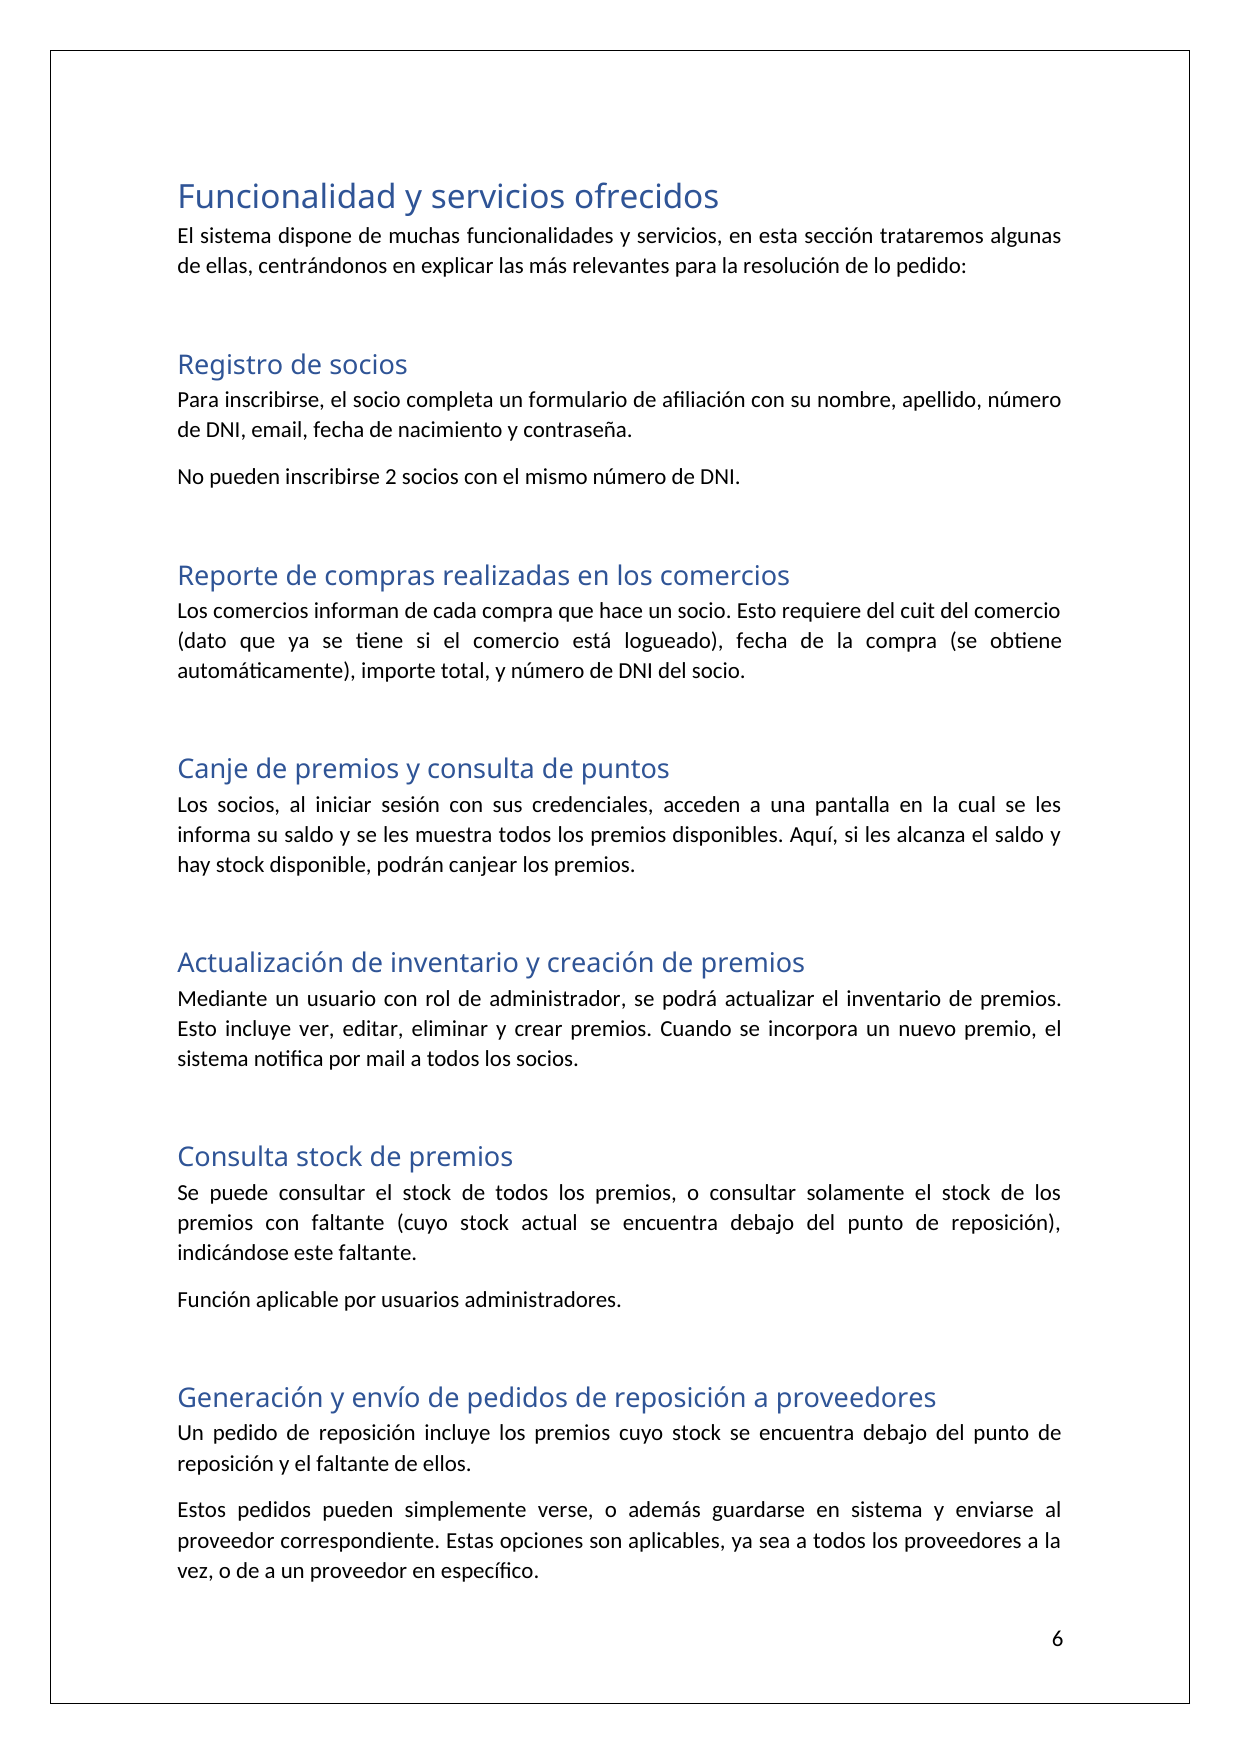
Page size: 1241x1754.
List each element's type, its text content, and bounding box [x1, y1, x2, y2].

text Los comercios informan de cada compra que hace un socio. Esto requiere del cuit del comercio (dato que ya se tiene si el comercio está logueado), fecha de la compra (se obtiene automáticamente), importe total, y número de DNI del socio. [177, 596, 1063, 684]
subtitle Funcionalidad y servicios ofrecidos [177, 172, 1063, 218]
text Estos pedidos pueden simplemente verse, o además guardarse en sistema y enviarse al proveedor correspondiente. Estas opciones son aplicables, ya sea a todos los proveedores a la vez, o de a un proveedor en específico. [177, 1496, 1063, 1584]
subtitle Consulta stock de premios [177, 1138, 1063, 1175]
text Un pedido de reposición incluye los premios cuyo stock se encuentra debajo del punto de reposición y el faltante de ellos. [177, 1418, 1063, 1477]
subtitle Registro de socios [177, 345, 1063, 382]
text El sistema dispone de muchas funcionalidades y servicios, en esta sección trataremos algunas de ellas, centrándonos en explicar las más relevantes para la resolución de lo pedido: [177, 221, 1063, 280]
text Para inscribirse, el socio completa un formulario de afiliación con su nombre, apellido, número de DNI, email, fecha de nacimiento y contraseña. [177, 385, 1063, 443]
subtitle Generación y envío de pedidos de reposición a proveedores [177, 1379, 1063, 1416]
subtitle Reporte de compras realizadas en los comercios [177, 556, 1063, 593]
subtitle Canje de premios y consulta de puntos [177, 750, 1063, 787]
text Mediante un usuario con rol de administrador, se podrá actualizar el inventario de premios. Esto incluye ver, editar, eliminar y crear premios. Cuando se incorpora un nuevo premio, el sistema notifica por mail a todos los socios. [177, 984, 1063, 1072]
text Los socios, al iniciar sesión con sus credenciales, acceden a una pantalla en la cual se les informa su saldo y se les muestra todos los premios disponibles. Aquí, si les alcanza el saldo y hay stock disponible, podrán canjear los premios. [177, 790, 1063, 878]
text No pueden inscribirse 2 socios con el mismo número de DNI. [177, 462, 1063, 490]
text Función aplicable por usuarios administradores. [177, 1285, 1063, 1313]
text Se puede consultar el stock de todos los premios, o consultar solamente el stock de los premios con faltante (cuyo stock actual se encuentra debajo del punto de reposición), indicándose este faltante. [177, 1178, 1063, 1266]
subtitle Actualización de inventario y creación de premios [177, 944, 1063, 981]
